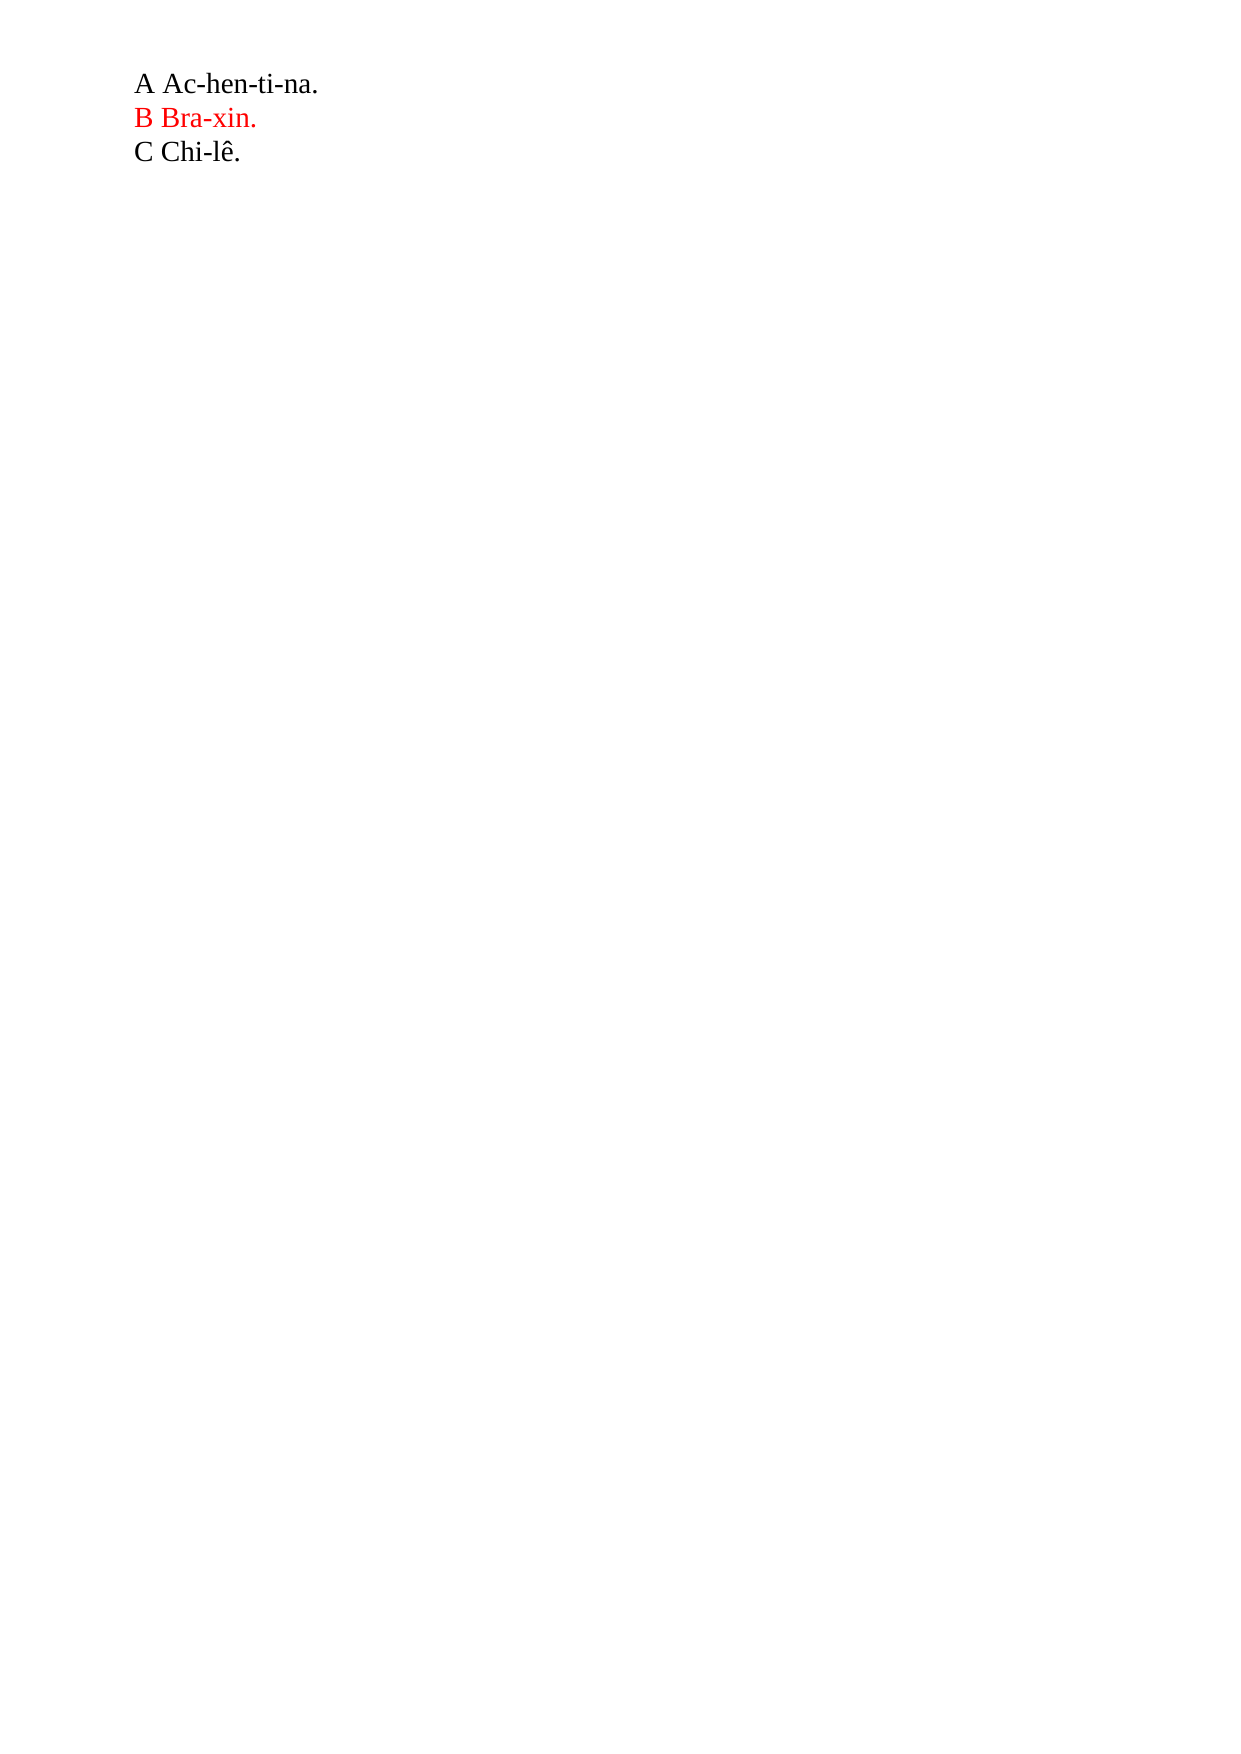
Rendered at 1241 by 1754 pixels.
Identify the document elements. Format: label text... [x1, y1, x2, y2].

text A Ac-hen-ti-na. [134, 67, 326, 100]
text B Bra-xin. [134, 100, 326, 134]
text C Chi-lê. [134, 134, 1176, 167]
